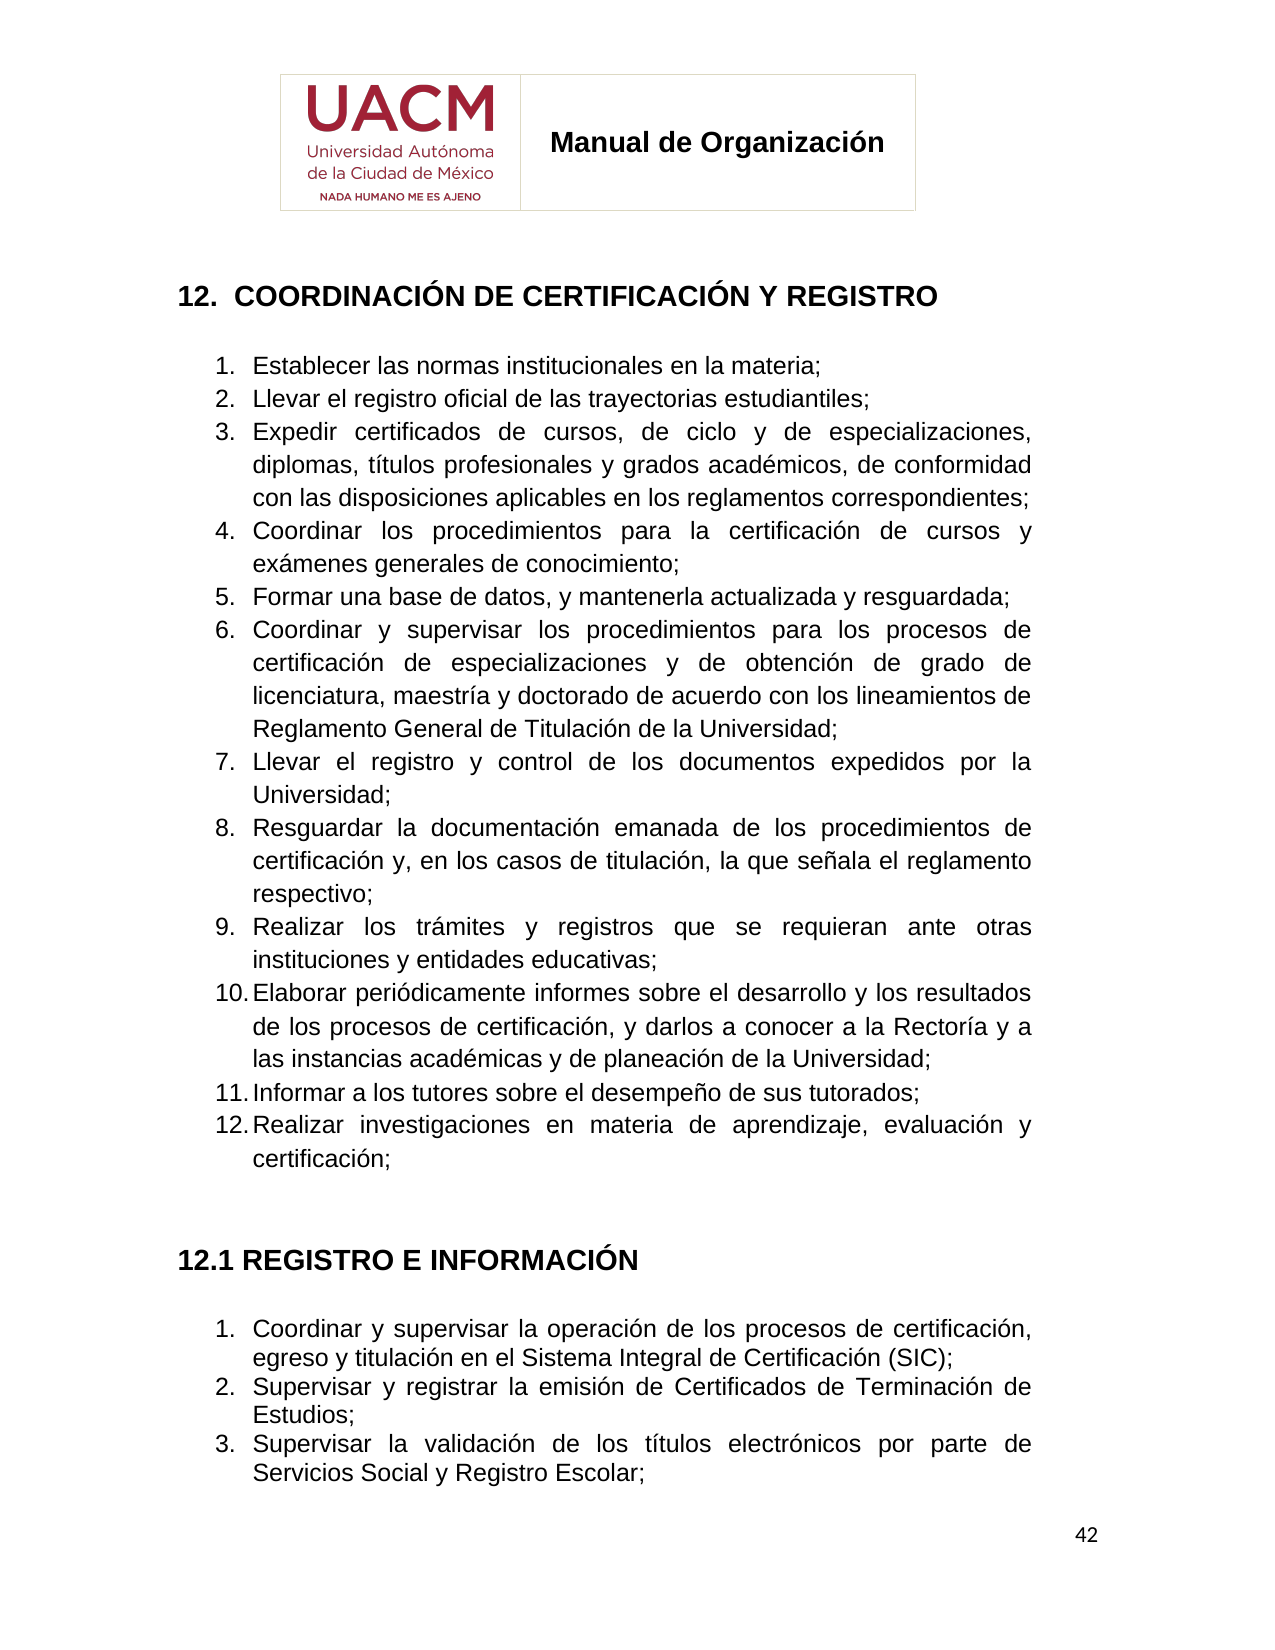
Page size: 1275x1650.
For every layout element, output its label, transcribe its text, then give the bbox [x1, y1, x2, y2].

list Elaborar periódicamente informes sobre el desarrollo y los resultados de los procesos de certificación, y darlos a conocer a la Rectoría y a las instancias académicas y de planeación de la Universidad; [215, 978, 1033, 1073]
list Formar una base de datos, y mantenerla actualizada y resguardada; [215, 582, 1033, 611]
list Realizar los trámites y registros que se requieran ante otras instituciones y entidades educativas; [215, 912, 1033, 974]
list Coordinar los procedimientos para la certificación de cursos y exámenes generales de conocimiento; [215, 516, 1033, 578]
list Llevar el registro y control de los documentos expedidos por la Universidad; [215, 747, 1033, 809]
list Coordinar y supervisar los procedimientos para los procesos de certificación de especializaciones y de obtención de grado de licenciatura, maestría y doctorado de acuerdo con los lineamientos de Reglamento General de Titulación de la Universidad; [215, 615, 1033, 743]
list Resguardar la documentación emanada de los procedimientos de certificación y, en los casos de titulación, la que señala el reglamento respectivo; [215, 813, 1033, 908]
list Coordinar y supervisar la operación de los procesos de certificación, egreso y titulación en el Sistema Integral de Certificación (SIC); [215, 1314, 1033, 1372]
list Expedir certificados de cursos, de ciclo y de especializaciones, diplomas, títulos profesionales y grados académicos, de conformidad con las disposiciones aplicables en los reglamentos correspondientes; [215, 417, 1033, 512]
text 12. COORDINACIÓN DE CERTIFICACIÓN Y REGISTRO [177, 279, 1033, 313]
list Llevar el registro oficial de las trayectorias estudiantiles; [215, 384, 1033, 413]
list Supervisar y registrar la emisión de Certificados de Terminación de Estudios; [215, 1372, 1033, 1429]
picture [295, 83, 506, 202]
list Informar a los tutores sobre el desempeño de sus tutorados; [215, 1077, 1033, 1106]
list Realizar investigaciones en materia de aprendizaje, evaluación y certificación; [215, 1111, 1033, 1172]
list Establecer las normas institucionales en la materia; [215, 351, 1033, 380]
list Supervisar la validación de los títulos electrónicos por parte de Servicios Social y Registro Escolar; [215, 1429, 1033, 1487]
text 12.1 REGISTRO E INFORMACIÓN [177, 1243, 1033, 1276]
